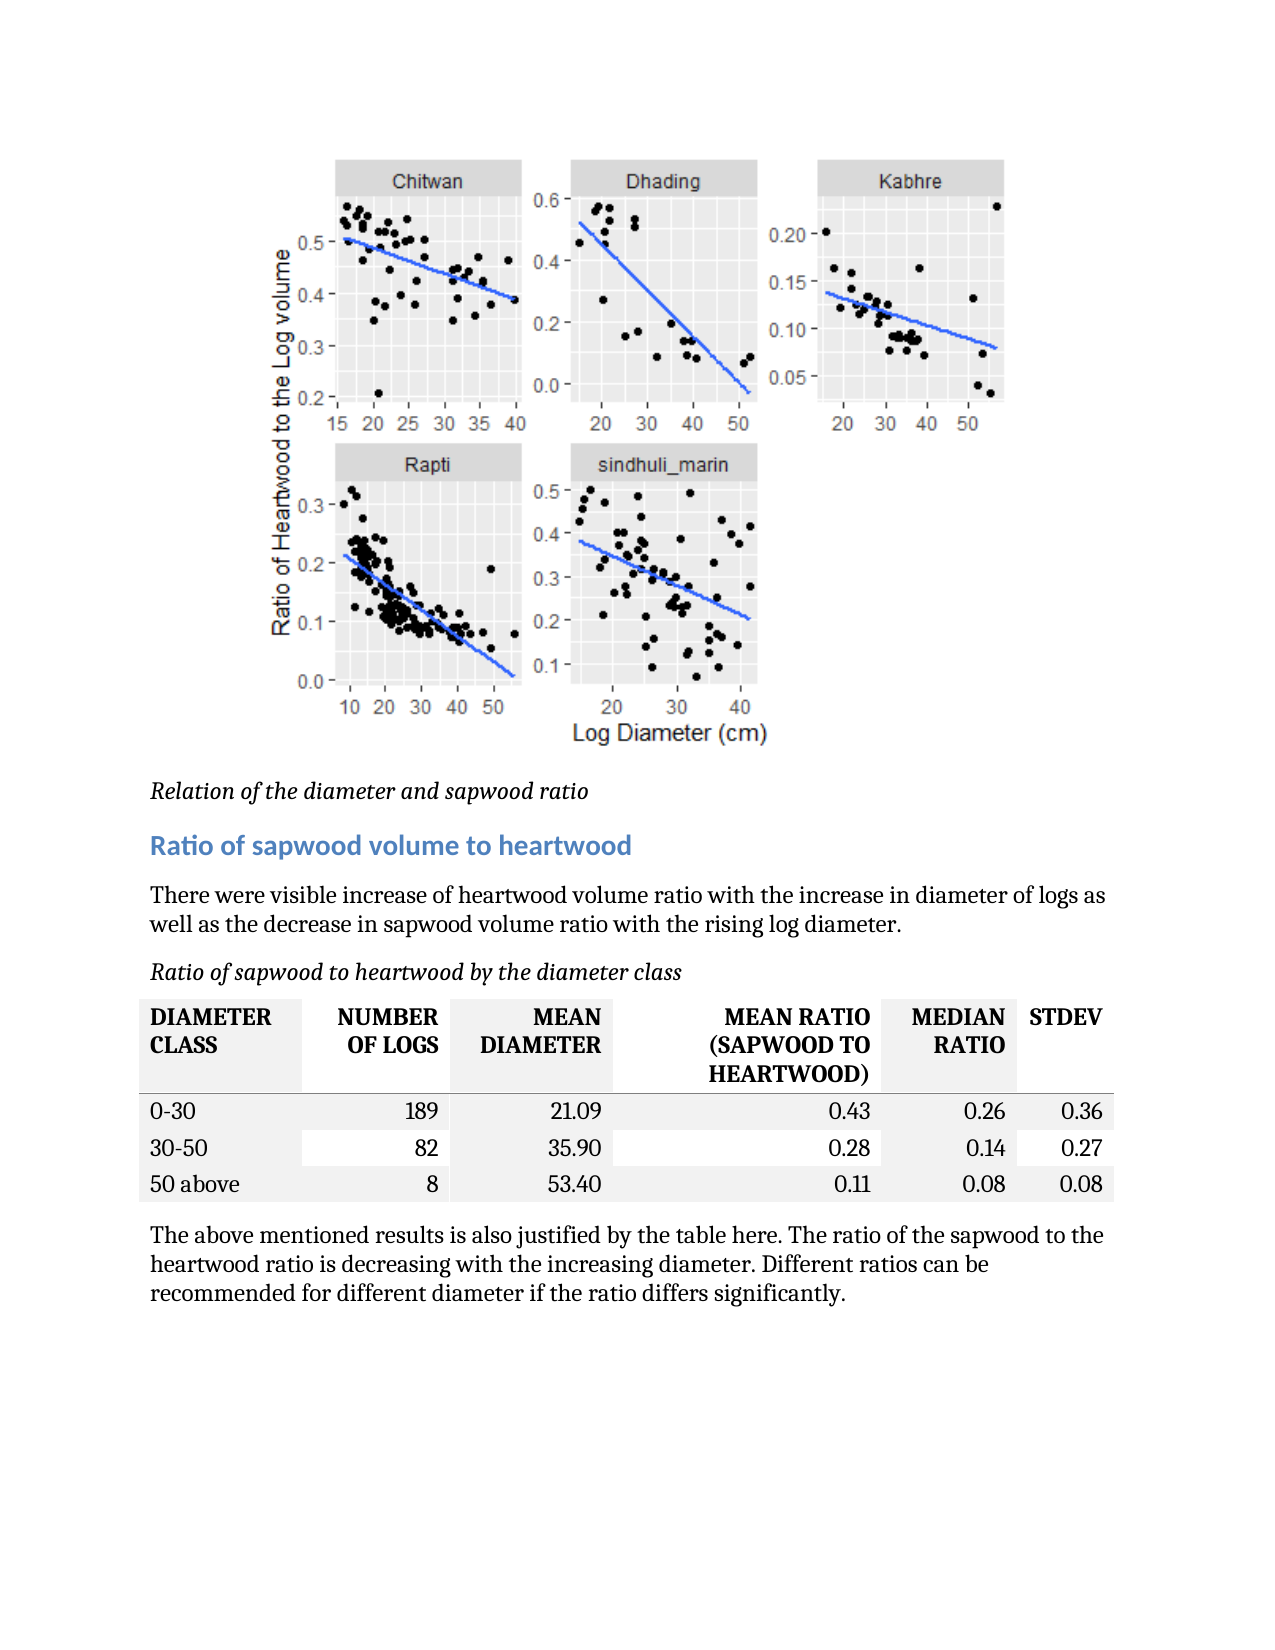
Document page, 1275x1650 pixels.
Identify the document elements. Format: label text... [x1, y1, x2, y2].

table_cell 0.08 [881, 1166, 1017, 1202]
table_header Mean diameter [450, 999, 613, 1092]
text There were visible increase of heartwood volume ratio with the increase in diameter of logs as well as the decrease in sapwood volume ratio with the rising log diameter. [150, 881, 1125, 939]
table_cell 8 [302, 1166, 449, 1202]
text Ratio of sapwood to heartwood by the diameter class [150, 957, 1125, 986]
table_cell 0.14 [881, 1130, 1017, 1166]
table_header STDEV [1017, 999, 1114, 1092]
table_cell 0.27 [1017, 1130, 1114, 1166]
table_cell 53.40 [450, 1166, 613, 1202]
table_cell 30-50 [139, 1130, 302, 1166]
table_header Number of logs [302, 999, 449, 1092]
table_header Median ratio [881, 999, 1017, 1092]
text Relation of the diameter and sapwood ratio [150, 777, 1125, 806]
table_cell 0-30 [139, 1094, 302, 1130]
table_cell 21.09 [450, 1094, 613, 1130]
table_cell 0.28 [613, 1130, 881, 1166]
table_cell 0.11 [613, 1166, 881, 1202]
table_cell 35.90 [450, 1130, 613, 1166]
table_cell 0.43 [613, 1094, 881, 1130]
table_cell 0.08 [1017, 1166, 1114, 1202]
table_cell 82 [302, 1130, 449, 1166]
table_cell 50 above [139, 1166, 302, 1202]
table_cell 0.36 [1017, 1094, 1114, 1130]
text The above mentioned results is also justified by the table here. The ratio of the sapwood to the heartwood ratio is decreasing with the increasing diameter. Different ratios can be recommended for different diameter if the ratio differs significantly. [150, 1221, 1125, 1307]
table_header Mean ratio (sapwood to heartwood) [613, 999, 881, 1092]
subtitle Ratio of sapwood volume to heartwood [150, 827, 1125, 862]
table_cell 0.26 [881, 1094, 1017, 1130]
table_cell 189 [302, 1094, 449, 1130]
picture [258, 150, 1017, 757]
table_header Diameter class [139, 999, 302, 1092]
